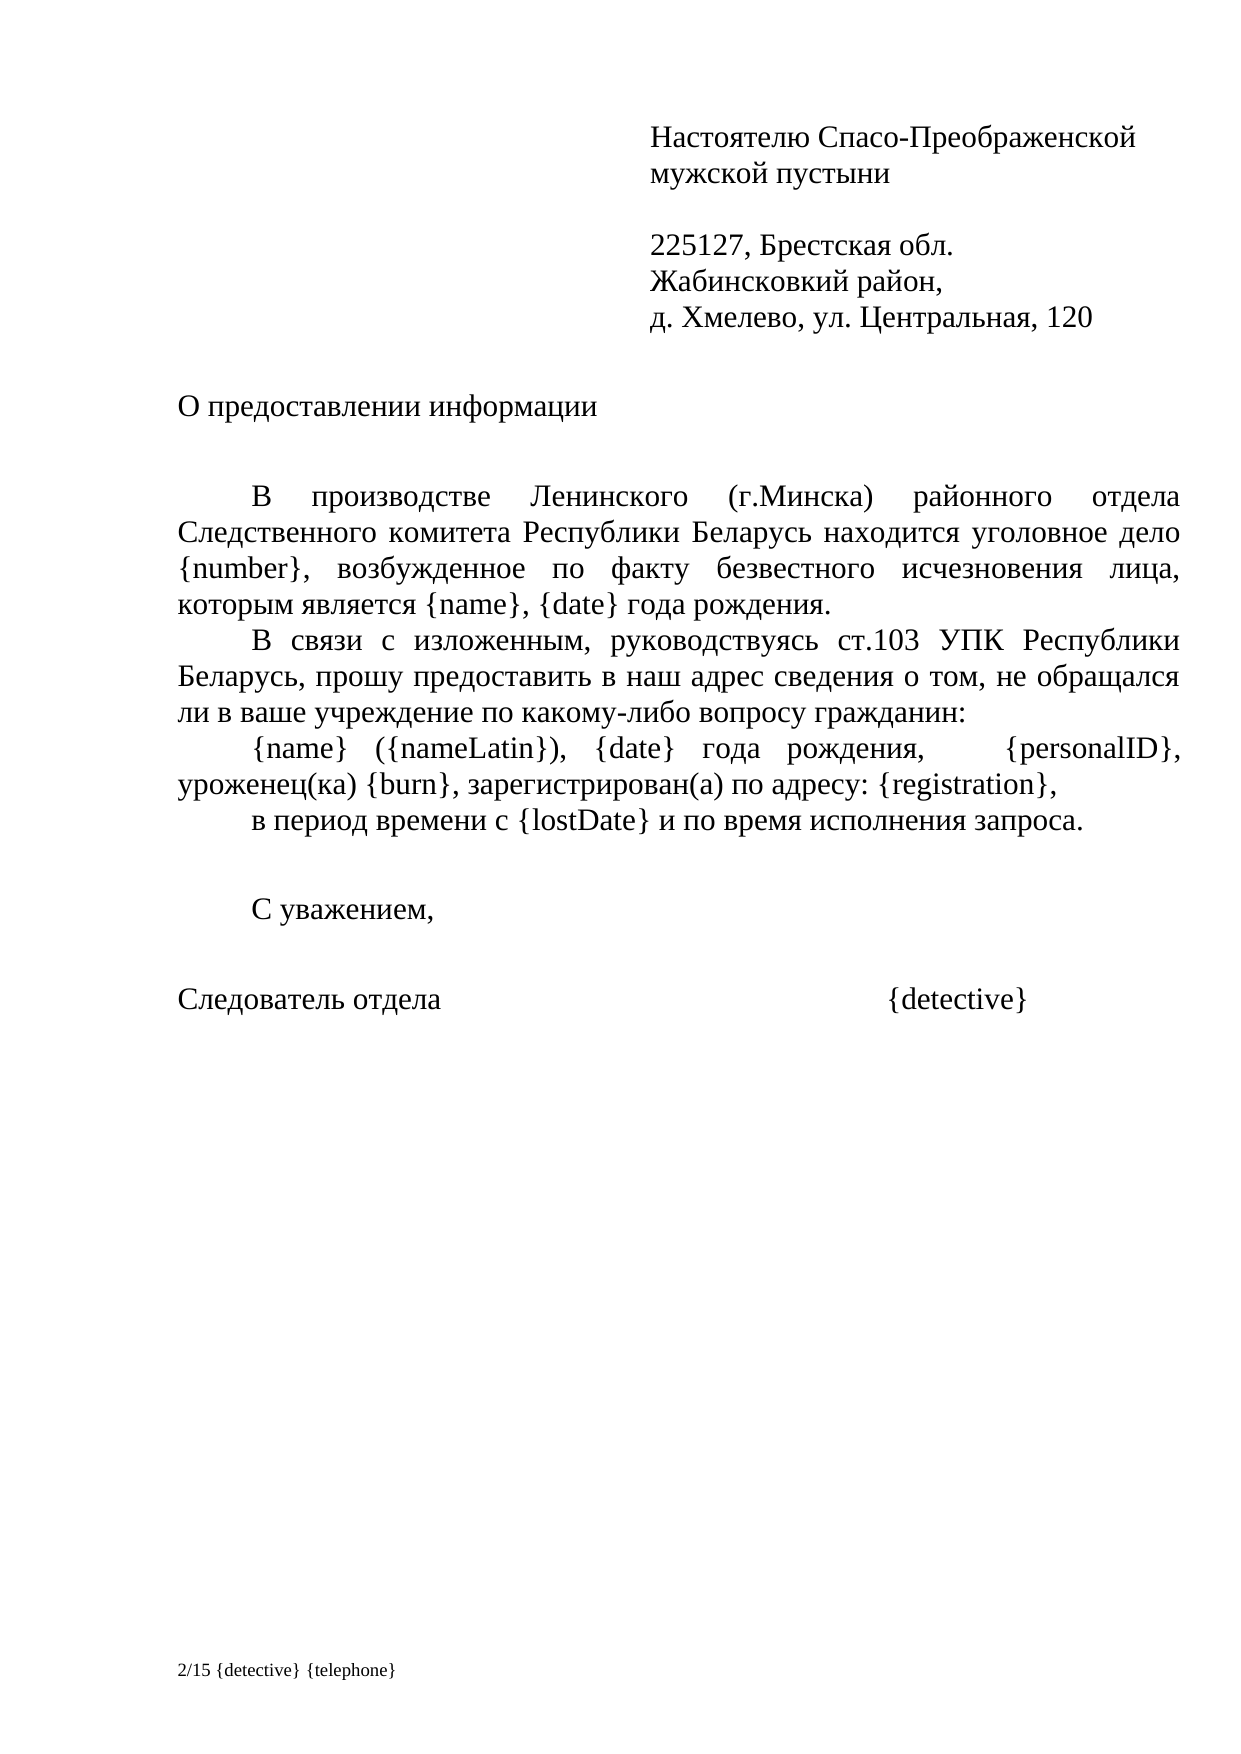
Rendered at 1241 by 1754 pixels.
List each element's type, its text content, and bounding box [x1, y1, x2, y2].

text {name} ({nameLatin}), {date} года рождения, {personalID}, уроженец(ка) {burn}, зарегистрирован(а) по адресу: {registration}, [177, 729, 1181, 801]
text О предоставлении информации [177, 388, 1181, 423]
text 225127, Брестская обл. [650, 226, 1181, 262]
text В производстве Ленинского (г.Минска) районного отдела Следственного комитета Республики Беларусь находится уголовное дело {number}, возбужденное по факту безвестного исчезновения лица, которым является {name}, {date} года рождения. [177, 477, 1181, 621]
text Настоятелю Спасо-Преображенской [650, 118, 1181, 154]
text Жабинсковкий район, [650, 262, 1181, 298]
text в период времени с {lostDate} и по время исполнения запроса. [177, 801, 1181, 837]
text Следователь отдела {detective} [177, 980, 1181, 1016]
text д. Хмелево, ул. Центральная, 120 [650, 298, 1181, 334]
text мужской пустыни [650, 154, 1181, 190]
text С уважением, [177, 891, 1181, 927]
text В связи с изложенным, руководствуясь ст.103 УПК Республики Беларусь, прошу предоставить в наш адрес сведения о том, не обращался ли в ваше учреждение по какому-либо вопросу гражданин: [177, 621, 1181, 729]
